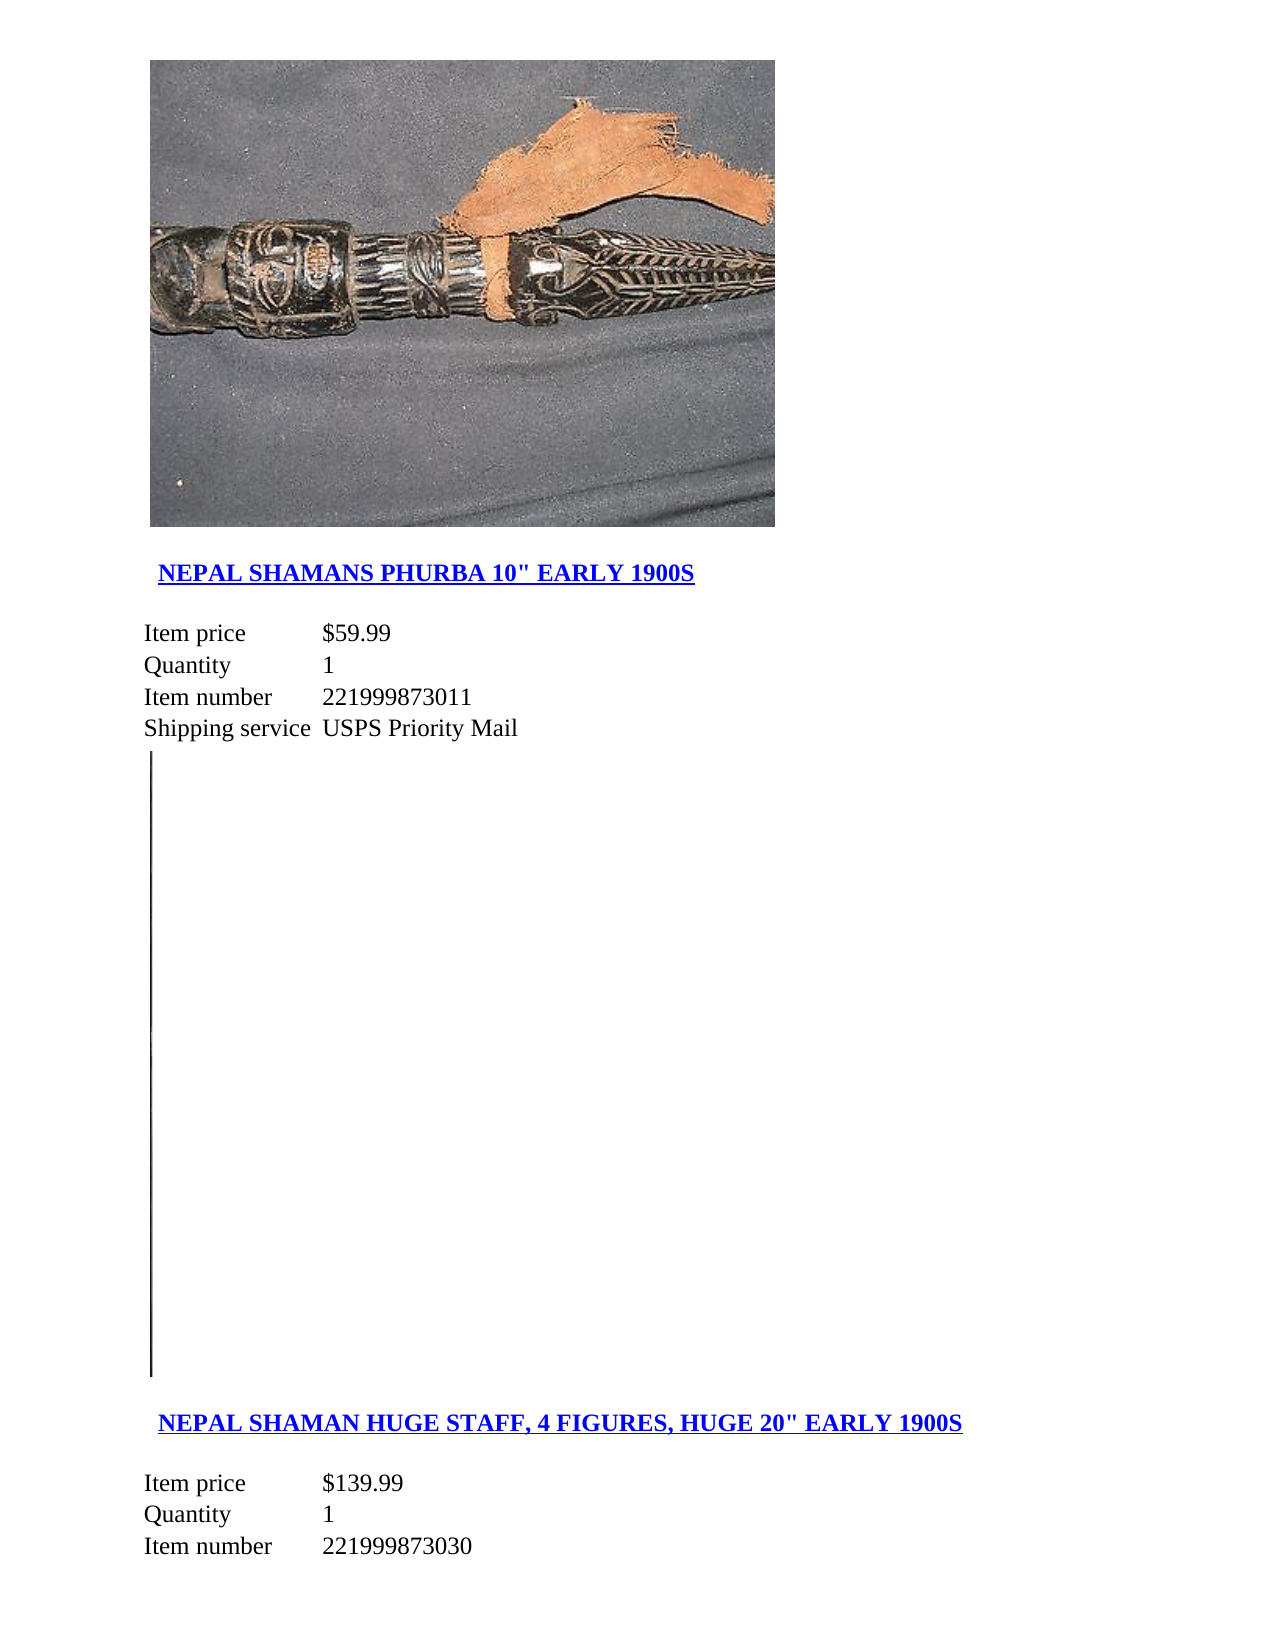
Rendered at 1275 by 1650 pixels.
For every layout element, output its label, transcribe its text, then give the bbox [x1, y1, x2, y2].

table_cell 1 [321, 648, 527, 680]
table_header Item price [142, 1466, 321, 1498]
table_cell Item number [142, 1530, 321, 1562]
table_header $59.99 [321, 616, 527, 648]
picture [150, 60, 775, 527]
subtitle NEPAL SHAMAN HUGE STAFF, 4 FIGURES, HUGE 20" EARLY 1900S [158, 1406, 1215, 1437]
table_header Item price [142, 616, 321, 648]
table_cell Quantity [142, 1498, 321, 1530]
table_cell 221999873011 [321, 680, 527, 712]
table_cell 1 [321, 1498, 527, 1530]
table_cell Quantity [142, 648, 321, 680]
table_cell Shipping service [142, 712, 321, 744]
table_cell 221999873030 [321, 1530, 527, 1562]
table_cell USPS Priority Mail [321, 712, 527, 744]
subtitle NEPAL SHAMANS PHURBA 10" EARLY 1900S [158, 556, 1215, 587]
table_cell Item number [142, 680, 321, 712]
table_header $139.99 [321, 1466, 527, 1498]
